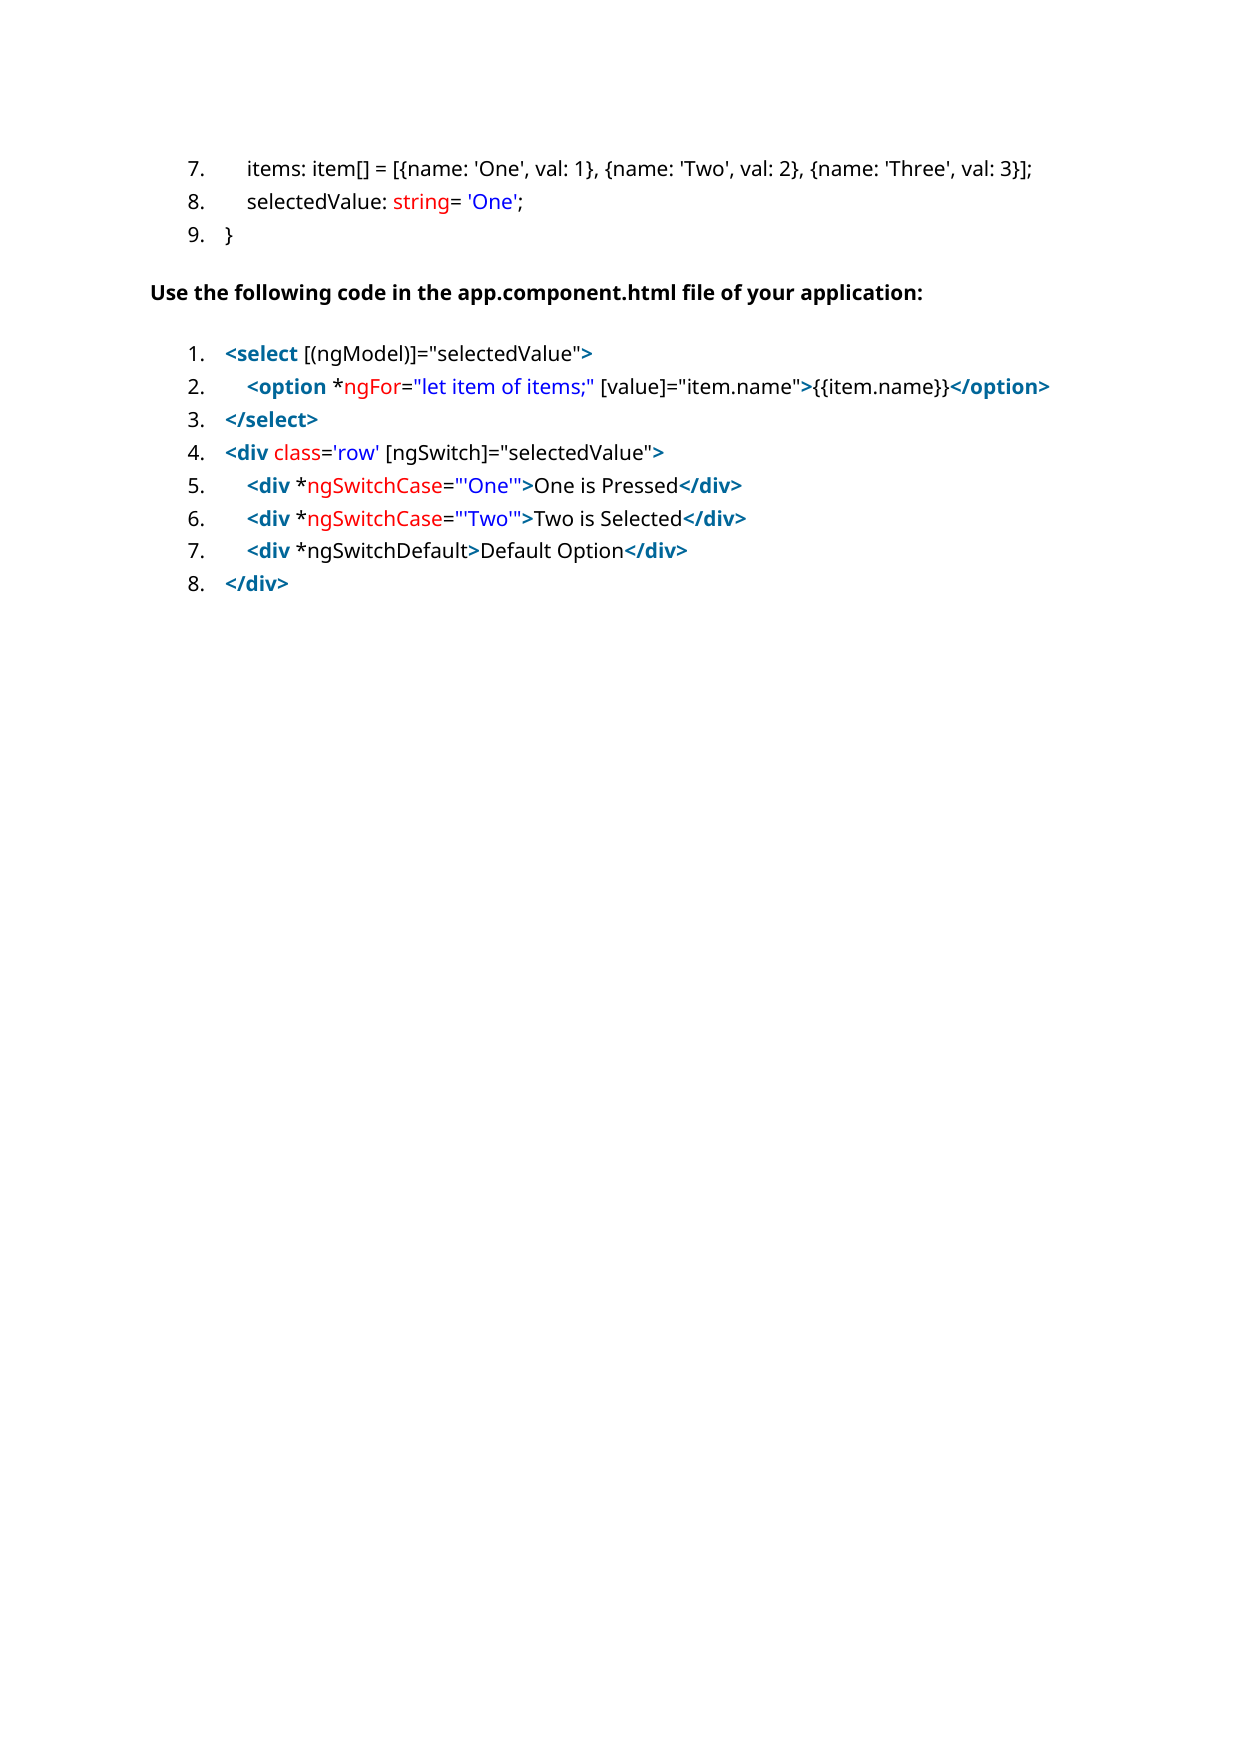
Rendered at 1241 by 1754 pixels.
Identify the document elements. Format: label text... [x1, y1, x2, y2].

list } [187, 216, 1090, 248]
list </select> [187, 401, 1090, 434]
list <select [(ngModel)]="selectedValue"> [187, 335, 1090, 368]
list <div *ngSwitchCase="'One'">One is Pressed</div> [187, 466, 1090, 499]
list <div *ngSwitchCase="'Two'">Two is Selected</div> [187, 499, 1090, 532]
list selectedValue: string= 'One'; [187, 183, 1090, 216]
list <div *ngSwitchDefault>Default Option</div> [187, 532, 1090, 565]
list <div class='row' [ngSwitch]="selectedValue"> [187, 434, 1090, 466]
list <option *ngFor="let item of items;" [value]="item.name">{{item.name}}</option> [187, 368, 1090, 401]
list </div> [187, 565, 1090, 598]
text Use the following code in the app.component.html file of your application: [150, 278, 1090, 306]
list items: item[] = [{name: 'One', val: 1}, {name: 'Two', val: 2}, {name: 'Three', val: 3}]; [187, 150, 1090, 183]
